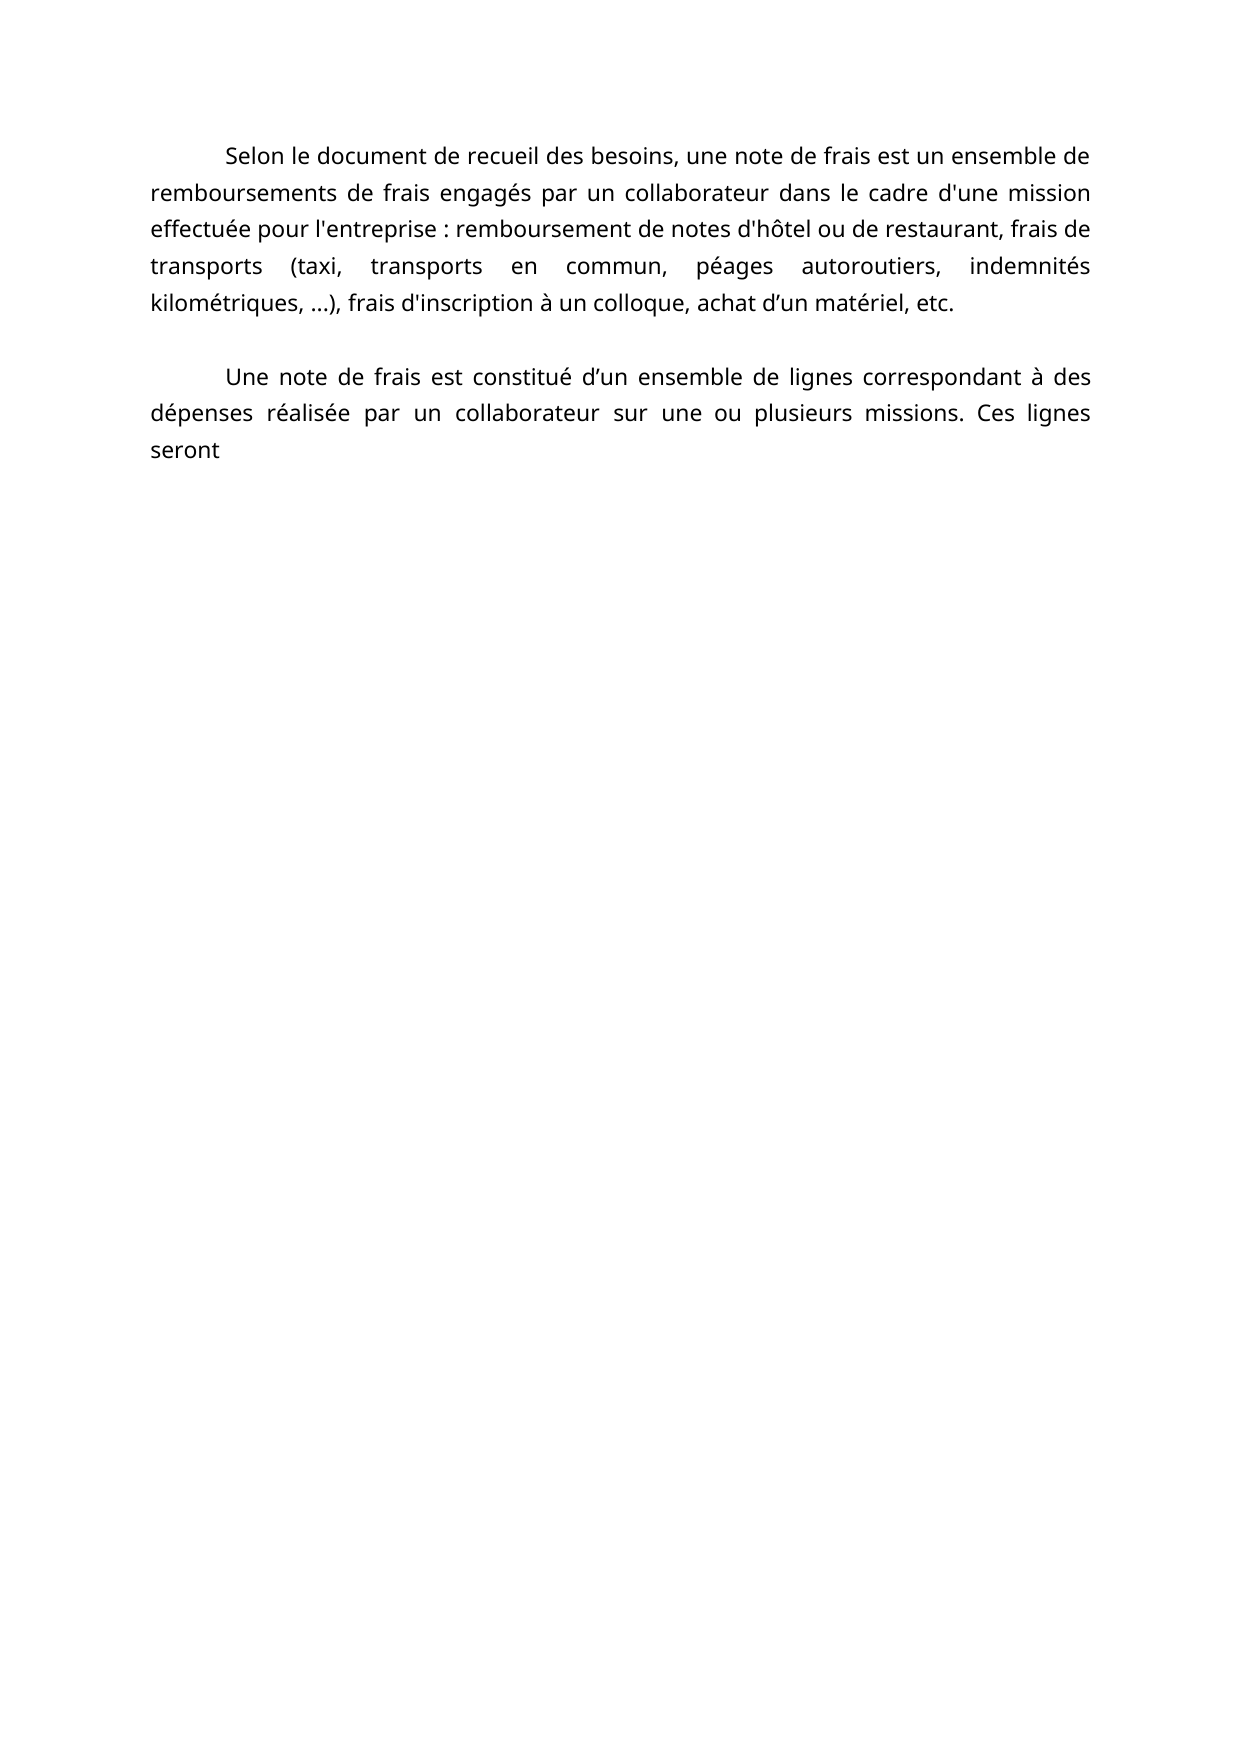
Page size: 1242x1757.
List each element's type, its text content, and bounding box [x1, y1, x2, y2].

text Une note de frais est constitué d’un ensemble de lignes correspondant à des dépenses réalisée par un collaborateur sur une ou plusieurs missions. Ces lignes seront [150, 360, 1091, 465]
text Selon le document de recueil des besoins, une note de frais est un ensemble de remboursements de frais engagés par un collaborateur dans le cadre d'une mission effectuée pour l'entreprise : remboursement de notes d'hôtel ou de restaurant, frais de transports (taxi, transports en commun, péages autoroutiers, indemnités kilométriques, ...), frais d'inscription à un colloque, achat d’un matériel, etc. [150, 139, 1092, 318]
